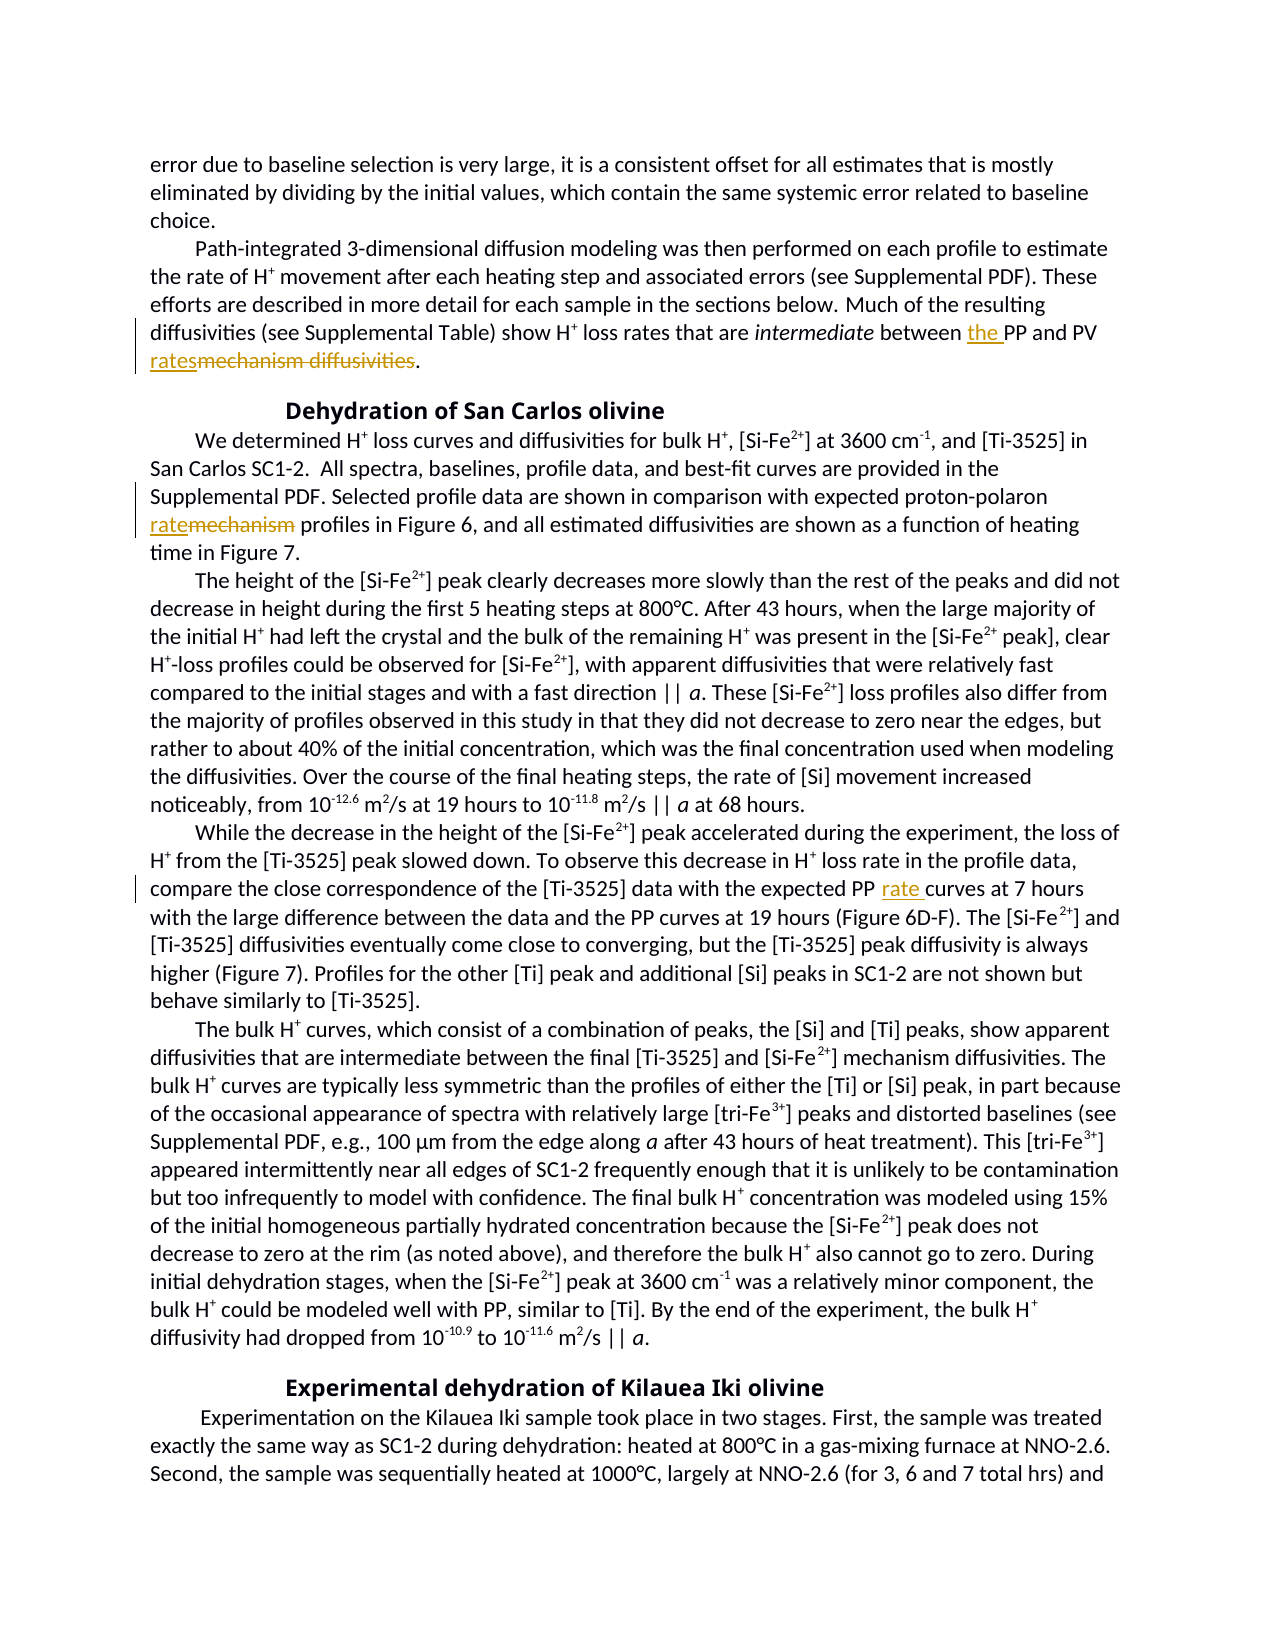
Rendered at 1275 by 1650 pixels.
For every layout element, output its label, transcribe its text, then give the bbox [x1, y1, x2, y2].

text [150, 150, 1125, 234]
subtitle Dehydration of San Carlos olivine [240, 395, 1125, 426]
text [150, 1403, 1125, 1487]
text We determined H+ loss curves and diffusivities for bulk H+, [Si-Fe2+] at 3600 cm-1, and [Ti-3525] in San Carlos SC1-2. All spectra, baselines, profile data, and best-fit curves are provided in the Supplemental PDF. Selected profile data are shown in comparison with expected proton-polaron profiles in Figure 6, and all estimated diffusivities are shown as a function of heating time in Figure 7. [150, 426, 1125, 566]
text Path-integrated 3-dimensional diffusion modeling was then performed on each profile to estimate the rate of H+ movement after each heating step and associated errors (see Supplemental PDF). These efforts are described in more detail for each sample in the sections below. Much of the resulting diffusivities (see Supplemental Table) show H+ loss rates that are intermediate between PP and PV . [150, 234, 1125, 374]
text The bulk H+ curves, which consist of a combination of peaks, the [Si] and [Ti] peaks, show apparent diffusivities that are intermediate between the final [Ti-3525] and [Si-Fe2+] mechanism diffusivities. The bulk H+ curves are typically less symmetric than the profiles of either the [Ti] or [Si] peak, in part because of the occasional appearance of spectra with relatively large [tri-Fe3+] peaks and distorted baselines (see Supplemental PDF, e.g., 100 μm from the edge along a after 43 hours of heat treatment). This [tri-Fe3+] appeared intermittently near all edges of SC1-2 frequently enough that it is unlikely to be contamination but too infrequently to model with confidence. The final bulk H+ concentration was modeled using 15% of the initial homogeneous partially hydrated concentration because the [Si-Fe2+] peak does not decrease to zero at the rim (as noted above), and therefore the bulk H+ also cannot go to zero. During initial dehydration stages, when the [Si-Fe2+] peak at 3600 cm-1 was a relatively minor component, the bulk H+ could be modeled well with PP, similar to [Ti]. By the end of the experiment, the bulk H+ diffusivity had dropped from 10-10.9 to 10-11.6 m2/s || a. [150, 1015, 1125, 1351]
subtitle Experimental dehydration of Kilauea Iki olivine [240, 1372, 1125, 1403]
text The height of the [Si-Fe2+] peak clearly decreases more slowly than the rest of the peaks and did not decrease in height during the first 5 heating steps at 800°C. After 43 hours, when the large majority of the initial H+ had left the crystal and the bulk of the remaining H+ was present in the [Si-Fe2+ peak], clear H+-loss profiles could be observed for [Si-Fe2+], with apparent diffusivities that were relatively fast compared to the initial stages and with a fast direction || a. These [Si-Fe2+] loss profiles also differ from the majority of profiles observed in this study in that they did not decrease to zero near the edges, but rather to about 40% of the initial concentration, which was the final concentration used when modeling the diffusivities. Over the course of the final heating steps, the rate of [Si] movement increased noticeably, from 10-12.6 m2/s at 19 hours to 10-11.8 m2/s || a at 68 hours. [150, 566, 1125, 818]
text While the decrease in the height of the [Si-Fe2+] peak accelerated during the experiment, the loss of H+ from the [Ti-3525] peak slowed down. To observe this decrease in H+ loss rate in the profile data, compare the close correspondence of the [Ti-3525] data with the expected PP curves at 7 hours with the large difference between the data and the PP curves at 19 hours (Figure 6D-F). The [Si-Fe2+] and [Ti-3525] diffusivities eventually come close to converging, but the [Ti-3525] peak diffusivity is always higher (Figure 7). Profiles for the other [Ti] peak and additional [Si] peaks in SC1-2 are not shown but behave similarly to [Ti-3525]. [150, 818, 1125, 1015]
